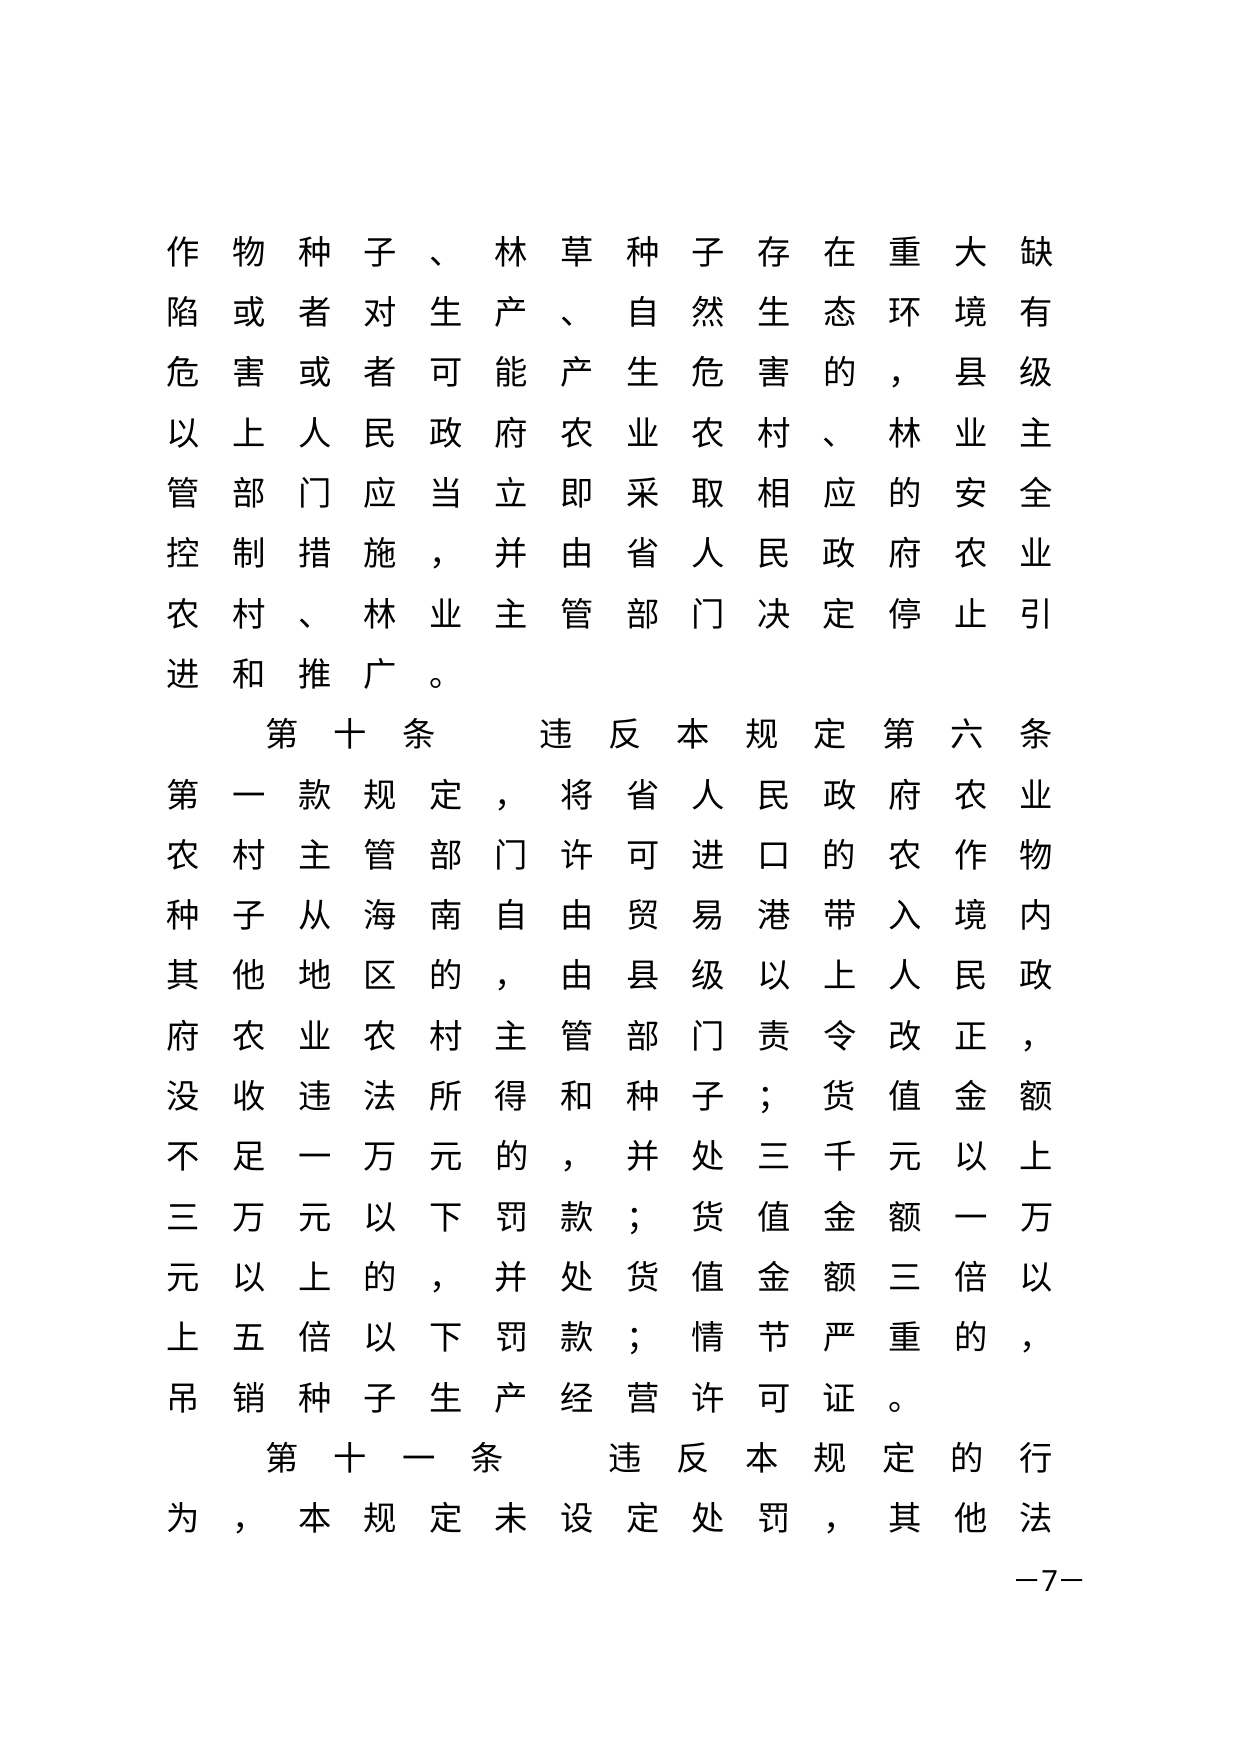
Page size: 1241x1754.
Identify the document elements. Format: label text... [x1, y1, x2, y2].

text 第十条 违反本规定第六条第一款规定，将省人民政府农业农村主管部门许可进口的农作物种子从海南自由贸易港带入境内其他地区的，由县级以上人民政府农业农村主管部门责令改正，没收违法所得和种子；货值金额不足一万元的，并处三千元以上三万元以下罚款；货值金额一万元以上的，并处货值金额三倍以上五倍以下罚款；情节严重的，吊销种子生产经营许可证。 [167, 702, 1085, 1426]
text 第十一条 违反本规定的行为，本规定未设定处罚，其他法律、法规有处罚规定的，从其规定。 [167, 1426, 1085, 1546]
